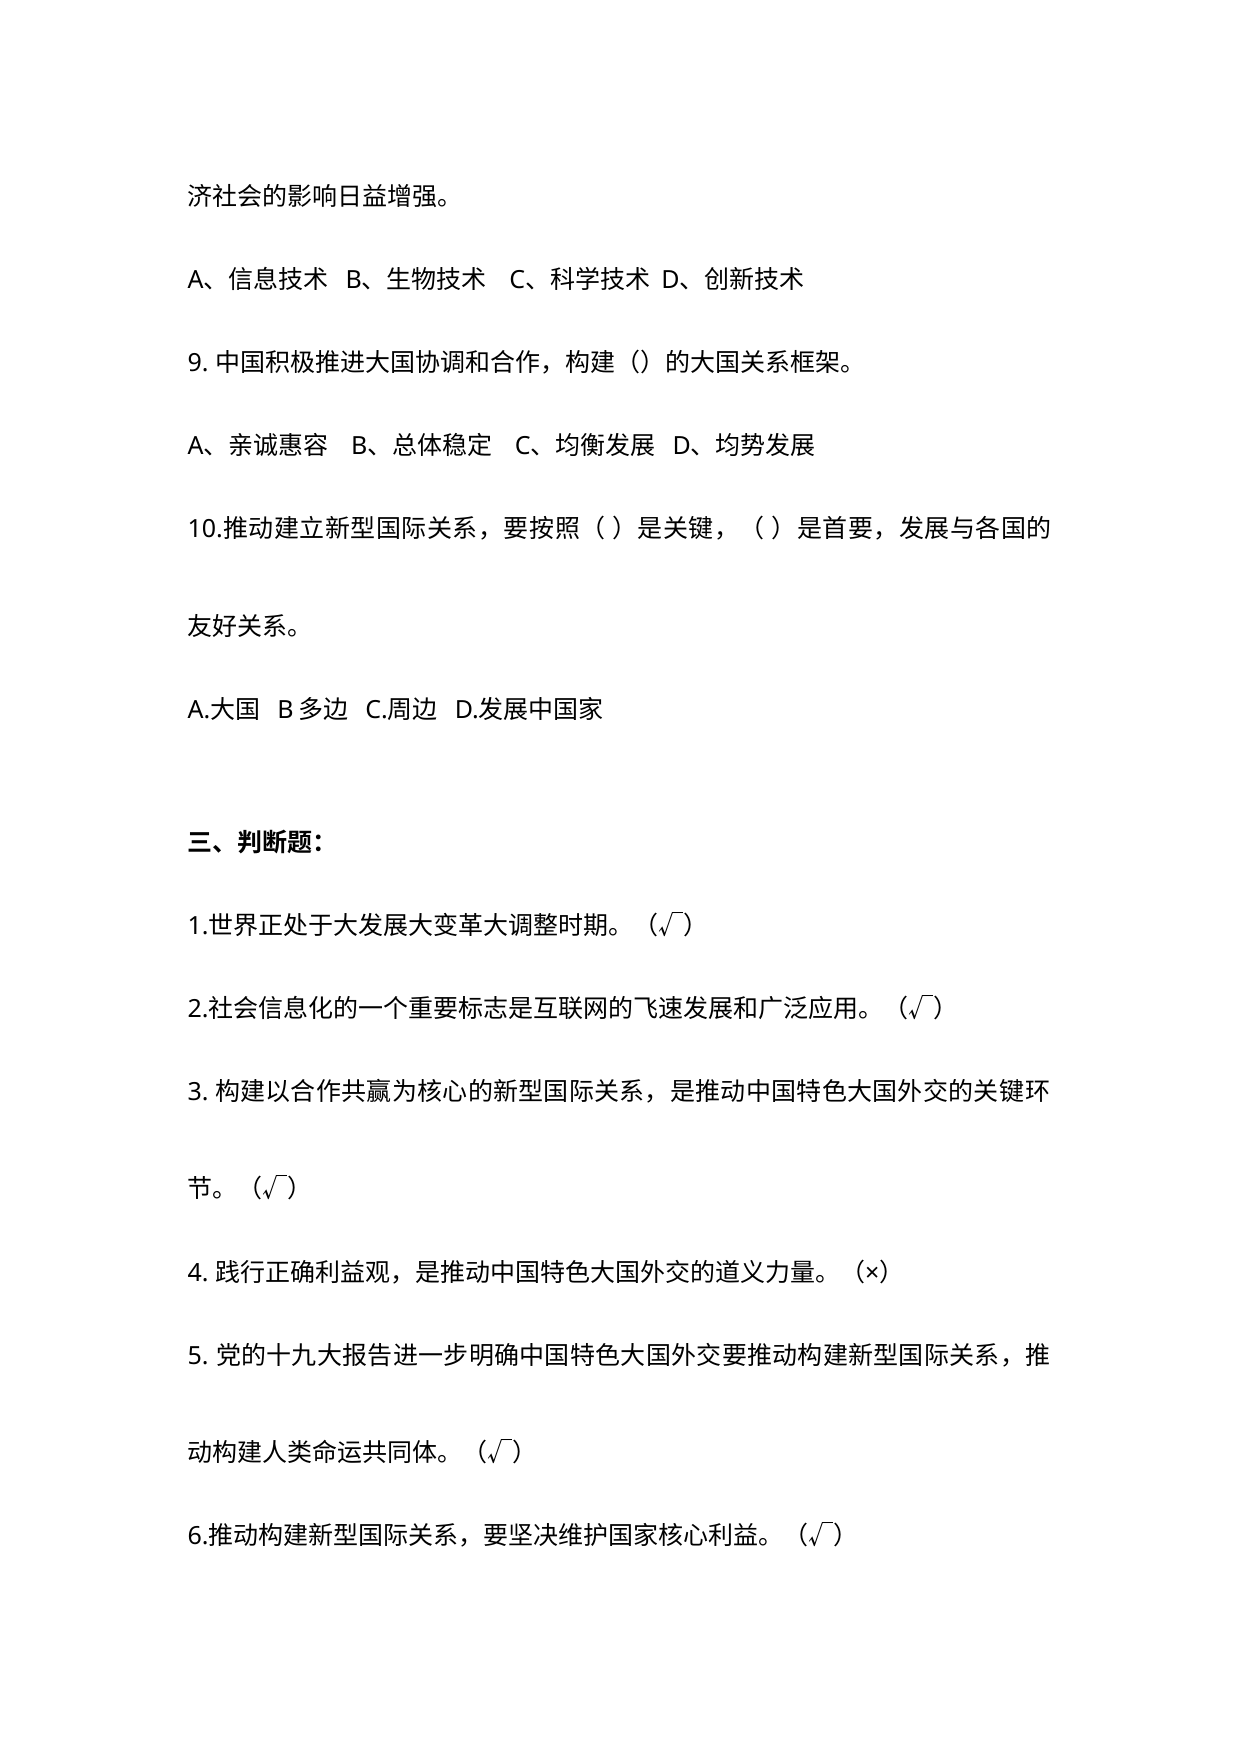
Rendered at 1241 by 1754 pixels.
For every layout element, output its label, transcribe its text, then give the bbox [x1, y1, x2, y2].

text 5. 党的十九大报告进一步明确中国特色大国外交要推动构建新型国际关系，推动构建人类命运共同体。（√） [187, 1321, 1053, 1483]
text 4. 践行正确利益观，是推动中国特色大国外交的道义力量。（×） [187, 1238, 1053, 1303]
text 10.推动建立新型国际关系，要按照（ ）是关键，（ ）是首要，发展与各国的友好关系。 [187, 494, 1053, 657]
text A、信息技术 B、生物技术 C、科学技术 D、创新技术 [187, 245, 1053, 310]
text A.大国 B多边 C.周边 D.发展中国家 [187, 675, 1053, 740]
text A、亲诚惠容 B、总体稳定 C、均衡发展 D、均势发展 [187, 411, 1053, 476]
text 3. 构建以合作共赢为核心的新型国际关系，是推动中国特色大国外交的关键环节。（√） [187, 1057, 1053, 1219]
text 三、判断题： [187, 808, 1053, 873]
text 1.世界正处于大发展大变革大调整时期。（√） [187, 891, 1053, 956]
text 9. 中国积极推进大国协调和合作，构建（）的大国关系框架。 [187, 328, 1053, 393]
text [187, 162, 1053, 227]
text 6.推动构建新型国际关系，要坚决维护国家核心利益。（√） [187, 1501, 1053, 1566]
text 2.社会信息化的一个重要标志是互联网的飞速发展和广泛应用。（√） [187, 974, 1053, 1039]
